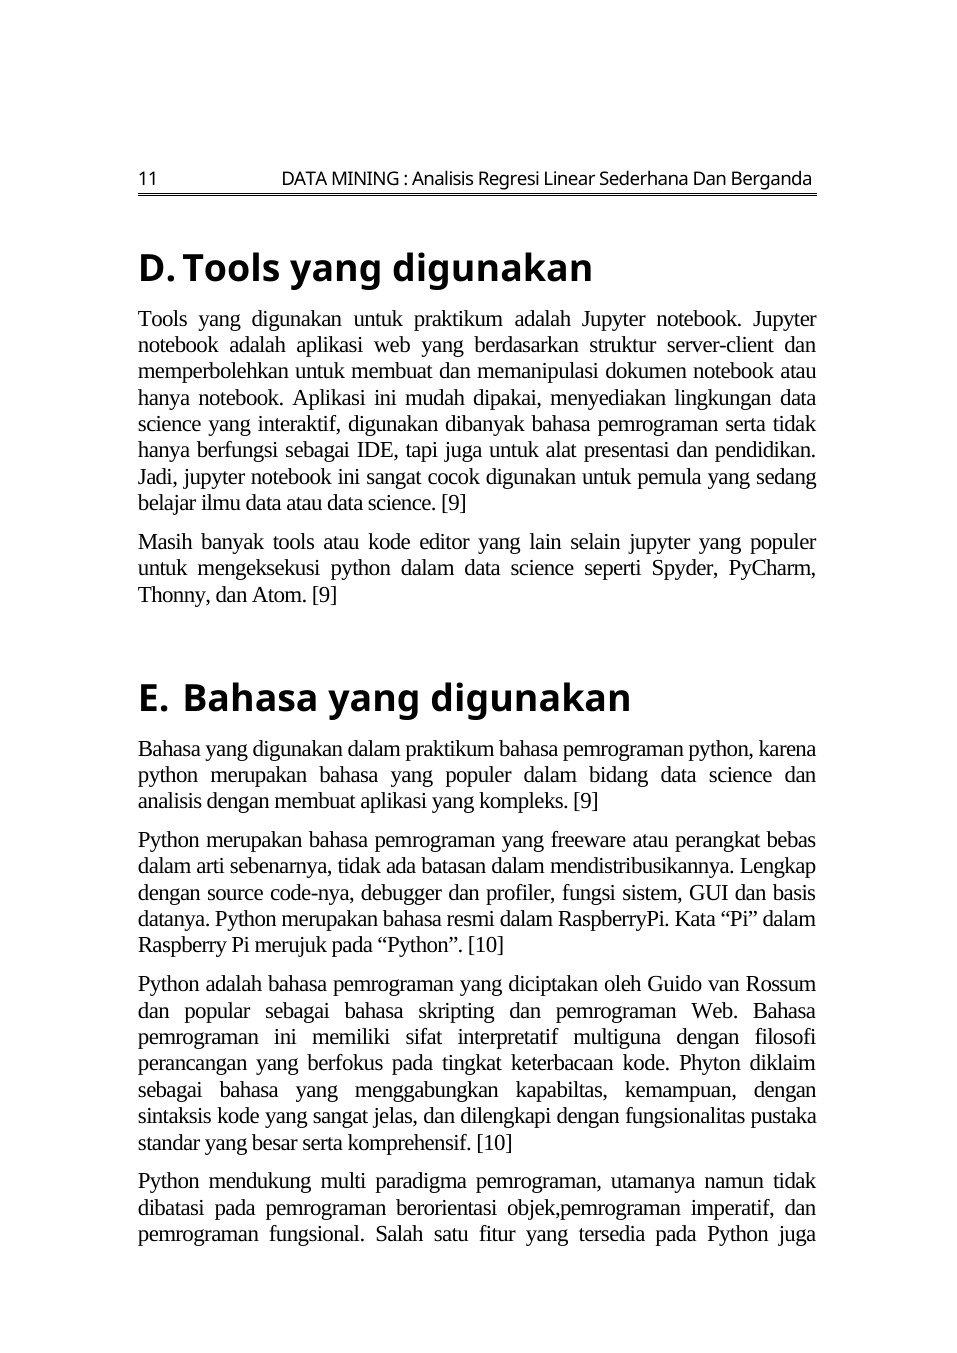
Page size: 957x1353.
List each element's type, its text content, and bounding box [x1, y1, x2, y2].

text Tools yang digunakan untuk praktikum adalah Jupyter notebook. Jupyter notebook adalah aplikasi web yang berdasarkan struktur server-client dan memperbolehkan untuk membuat dan memanipulasi dokumen notebook atau hanya notebook. Aplikasi ini mudah dipakai, menyediakan lingkungan data science yang interaktif, digunakan dibanyak bahasa pemrograman serta tidak hanya berfungsi sebagai IDE, tapi juga untuk alat presentasi dan pendidikan. Jadi, jupyter notebook ini sangat cocok digunakan untuk pemula yang sedang belajar ilmu data atau data science. [9] [138, 305, 817, 516]
subtitle Tools yang digunakan [138, 241, 817, 292]
text Masih banyak tools atau kode editor yang lain selain jupyter yang populer untuk mengeksekusi python dalam data science seperti Spyder, PyCharm, Thonny, dan Atom. [9] [138, 528, 817, 607]
subtitle Bahasa yang digunakan [138, 671, 817, 722]
text Python merupakan bahasa pemrograman yang freeware atau perangkat bebas dalam arti sebenarnya, tidak ada batasan dalam mendistribusikannya. Lengkap dengan source code-nya, debugger dan profiler, fungsi sistem, GUI dan basis datanya. Python merupakan bahasa resmi dalam RaspberryPi. Kata “Pi” dalam Raspberry Pi merujuk pada “Python”. [10] [138, 826, 817, 958]
text Python adalah bahasa pemrograman yang diciptakan oleh Guido van Rossum dan popular sebagai bahasa skripting dan pemrograman Web. Bahasa pemrograman ini memiliki sifat interpretatif multiguna dengan filosofi perancangan yang berfokus pada tingkat keterbacaan kode. Phyton diklaim sebagai bahasa yang menggabungkan kapabiltas, kemampuan, dengan sintaksis kode yang sangat jelas, dan dilengkapi dengan fungsionalitas pustaka standar yang besar serta komprehensif. [10] [138, 970, 817, 1155]
text Bahasa yang digunakan dalam praktikum bahasa pemrograman python, karena python merupakan bahasa yang populer dalam bidang data science dan analisis dengan membuat aplikasi yang kompleks. [9] [138, 734, 817, 814]
